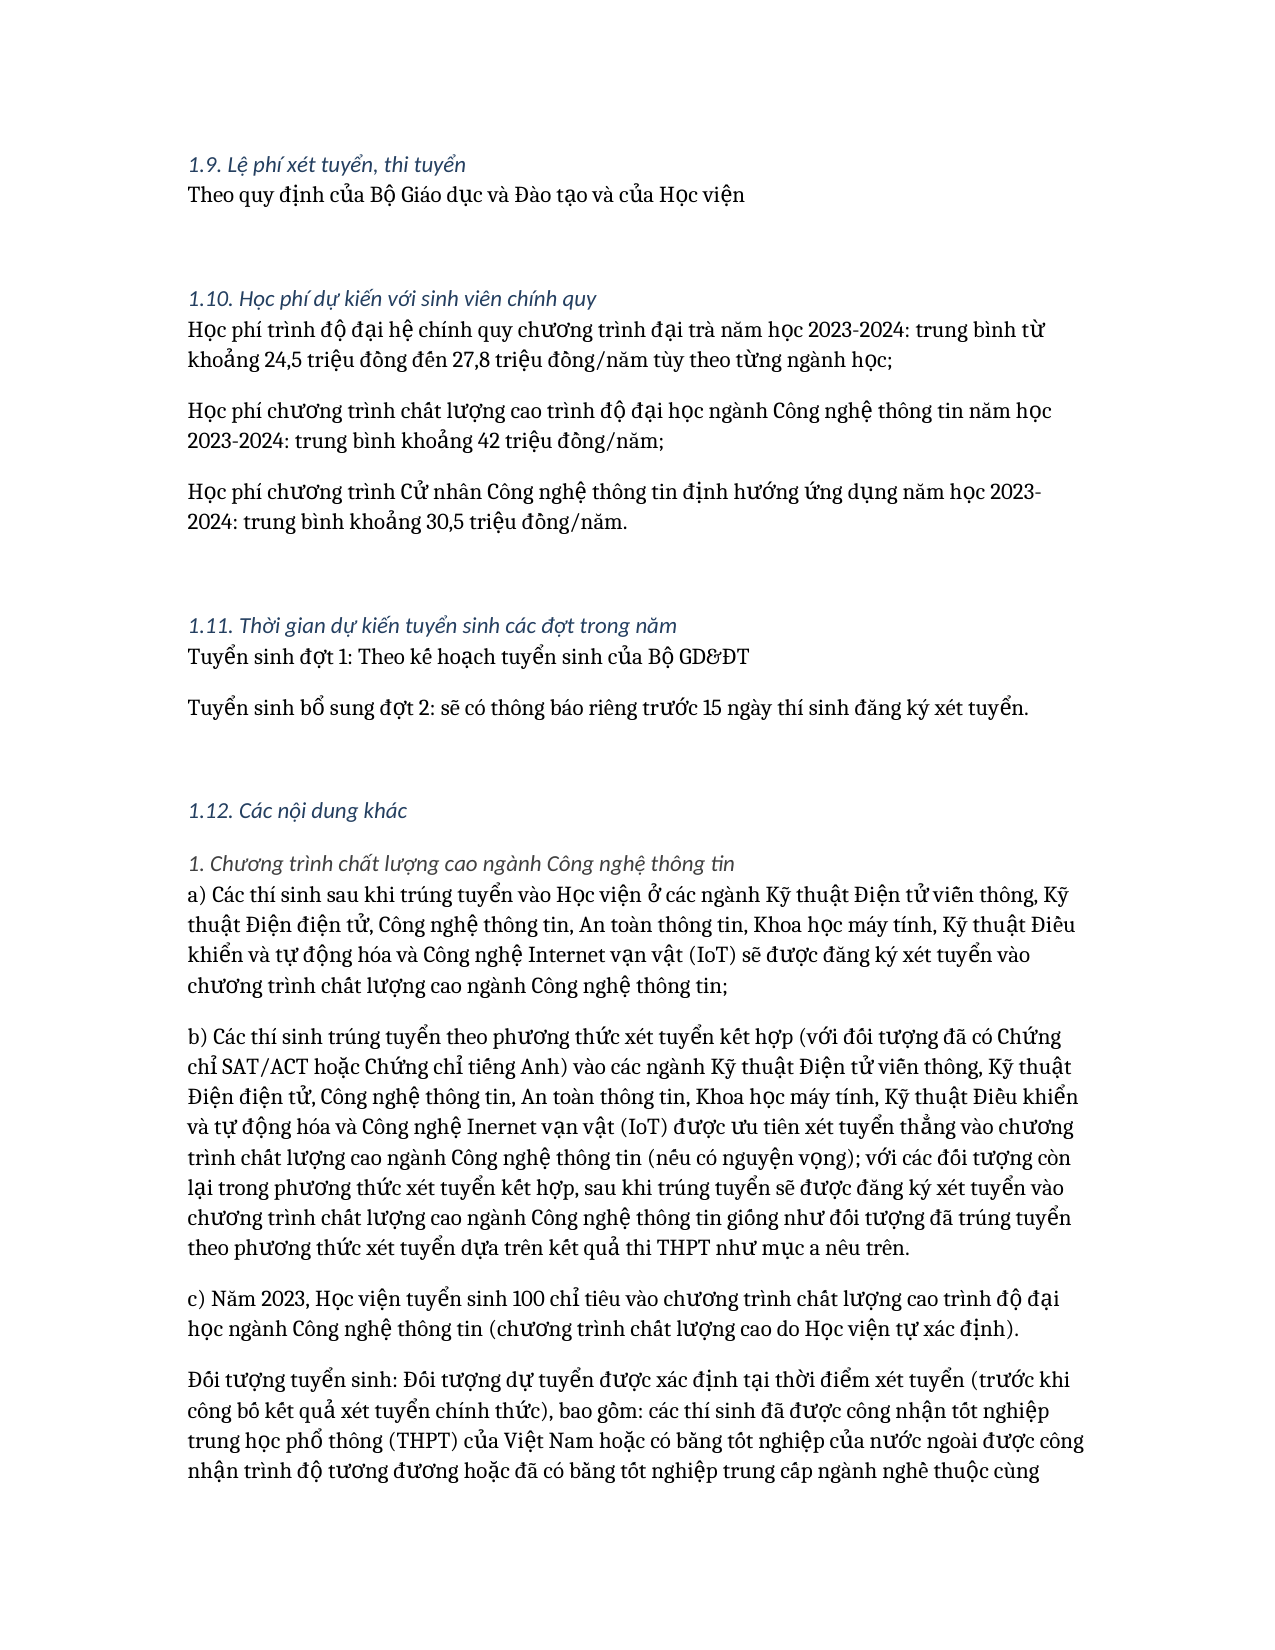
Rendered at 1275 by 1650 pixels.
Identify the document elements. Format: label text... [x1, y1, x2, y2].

text c) Năm 2023, Học viện tuyển sinh 100 chỉ tiêu vào chương trình chất lượng cao trình độ đại học ngành Công nghệ thông tin (chương trình chất lượng cao do Học viện tự xác định). [187, 1286, 1087, 1342]
text Học phí trình độ đại hệ chính quy chương trình đại trà năm học 2023-2024: trung bình từ khoảng 24,5 triệu đồng đến 27,8 triệu đồng/năm tùy theo từng ngành học; [187, 316, 1087, 373]
text Học phí chương trình Cử nhân Công nghệ thông tin định hướng ứng dụng năm học 2023-2024: trung bình khoảng 30,5 triệu đồng/năm. [187, 479, 1087, 536]
subtitle 1.9. Lệ phí xét tuyển, thi tuyển [187, 150, 1087, 178]
text Tuyển sinh bổ sung đợt 2: sẽ có thông báo riêng trước 15 ngày thí sinh đăng ký xét tuyển. [187, 694, 1087, 721]
text Học phí chương trình chất lượng cao trình độ đại học ngành Công nghệ thông tin năm học 2023-2024: trung bình khoảng 42 triệu đồng/năm; [187, 398, 1087, 454]
subtitle 1.11. Thời gian dự kiến tuyển sinh các đợt trong năm [187, 611, 1087, 639]
text a) Các thí sinh sau khi trúng tuyển vào Học viện ở các ngành Kỹ thuật Điện tử viễn thông, Kỹ thuật Điện điện tử, Công nghệ thông tin, An toàn thông tin, Khoa học máy tính, Kỹ thuật Điều khiển và tự động hóa và Công nghệ Internet vạn vật (IoT) sẽ được đăng ký xét tuyển vào chương trình chất lượng cao ngành Công nghệ thông tin; [187, 882, 1087, 999]
subtitle 1. Chương trình chất lượng cao ngành Công nghệ thông tin [187, 849, 1087, 878]
text Tuyển sinh đợt 1: Theo kế hoạch tuyển sinh của Bộ GD&ĐT [187, 643, 1087, 670]
text b) Các thí sinh trúng tuyển theo phương thức xét tuyển kết hợp (với đối tượng đã có Chứng chỉ SAT/ACT hoặc Chứng chỉ tiếng Anh) vào các ngành Kỹ thuật Điện tử viễn thông, Kỹ thuật Điện điện tử, Công nghệ thông tin, An toàn thông tin, Khoa học máy tính, Kỹ thuật Điều khiển và tự động hóa và Công nghệ Inernet vạn vật (IoT) được ưu tiên xét tuyển thẳng vào chương trình chất lượng cao ngành Công nghệ thông tin (nếu có nguyện vọng); với các đối tượng còn lại trong phương thức xét tuyển kết hợp, sau khi trúng tuyển sẽ được đăng ký xét tuyển vào chương trình chất lượng cao ngành Công nghệ thông tin giống như đối tượng đã trúng tuyển theo phương thức xét tuyển dựa trên kết quả thi THPT như mục a nêu trên. [187, 1023, 1087, 1261]
subtitle 1.12. Các nội dung khác [187, 797, 1087, 824]
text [187, 1367, 1087, 1484]
subtitle 1.10. Học phí dự kiến với sinh viên chính quy [187, 284, 1087, 312]
text Theo quy định của Bộ Giáo dục và Đào tạo và của Học viện [187, 182, 1087, 208]
